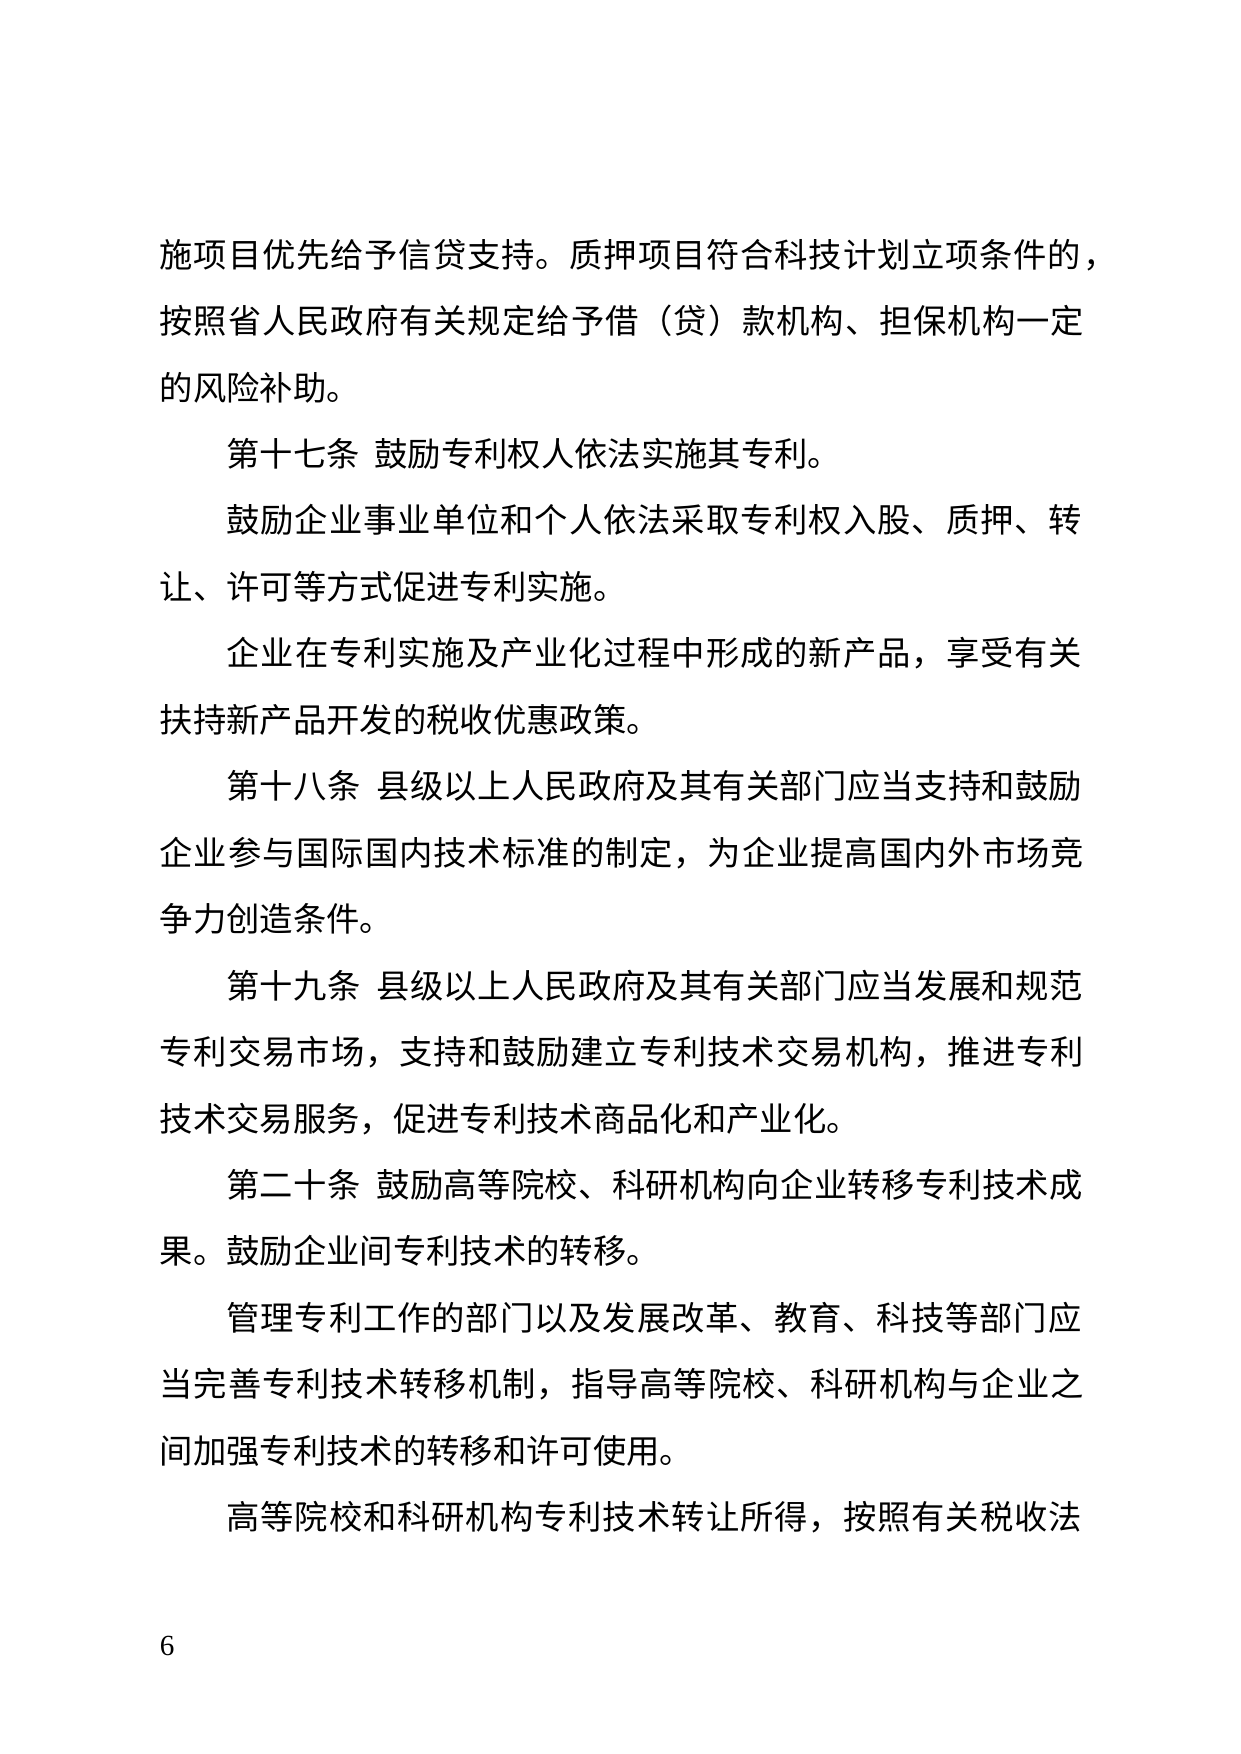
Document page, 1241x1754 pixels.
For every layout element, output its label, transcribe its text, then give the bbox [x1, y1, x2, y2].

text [159, 219, 1084, 419]
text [159, 1482, 1084, 1548]
text 企业在专利实施及产业化过程中形成的新产品，享受有关扶持新产品开发的税收优惠政策。 [159, 618, 1084, 751]
text 第十八条 县级以上人民政府及其有关部门应当支持和鼓励企业参与国际国内技术标准的制定，为企业提高国内外市场竞争力创造条件。 [159, 751, 1084, 950]
text 鼓励企业事业单位和个人依法采取专利权入股、质押、转让、许可等方式促进专利实施。 [159, 485, 1084, 618]
text 管理专利工作的部门以及发展改革、教育、科技等部门应当完善专利技术转移机制，指导高等院校、科研机构与企业之间加强专利技术的转移和许可使用。 [159, 1283, 1084, 1482]
text 第十七条 鼓励专利权人依法实施其专利。 [159, 419, 1084, 485]
text 第十九条 县级以上人民政府及其有关部门应当发展和规范专利交易市场，支持和鼓励建立专利技术交易机构，推进专利技术交易服务，促进专利技术商品化和产业化。 [159, 950, 1084, 1150]
text 第二十条 鼓励高等院校、科研机构向企业转移专利技术成果。鼓励企业间专利技术的转移。 [159, 1150, 1084, 1283]
